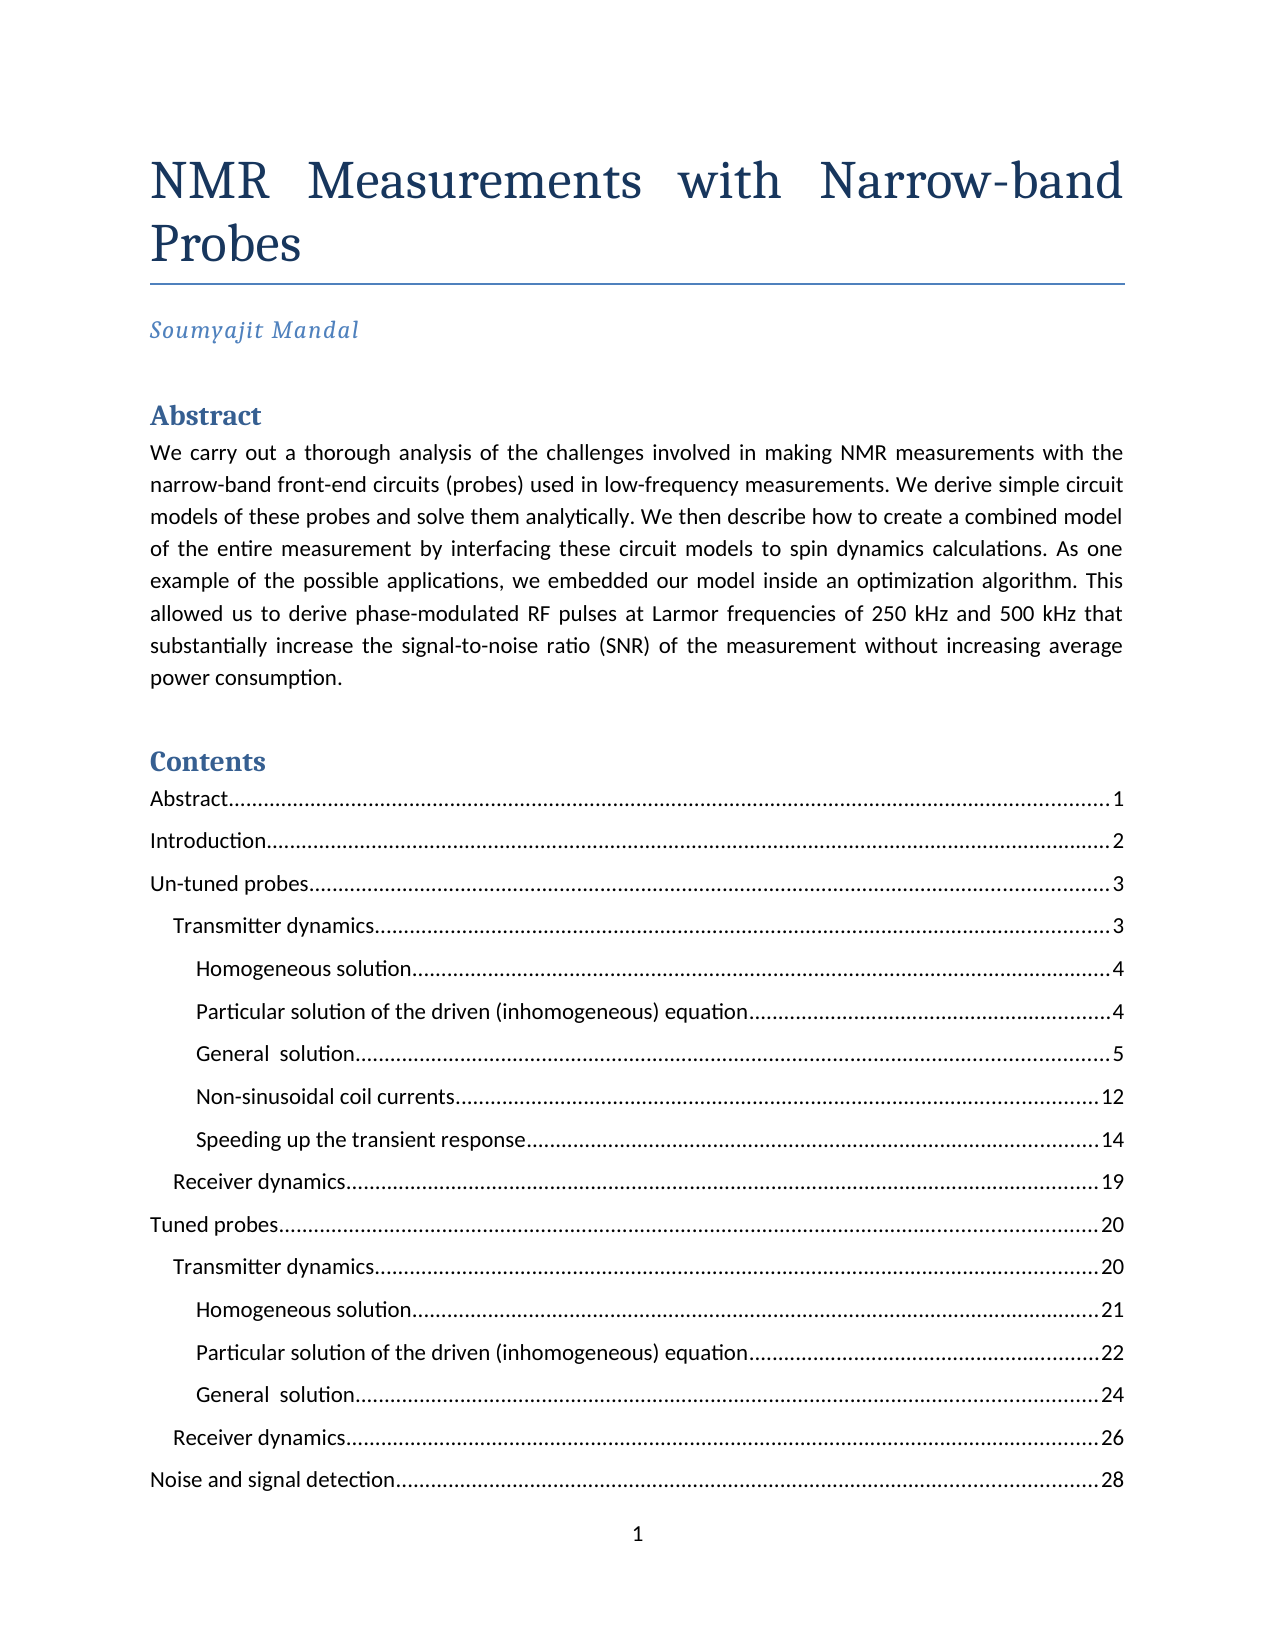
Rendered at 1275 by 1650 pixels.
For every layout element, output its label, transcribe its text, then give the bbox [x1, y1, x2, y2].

subtitle Soumyajit Mandal [150, 316, 1125, 345]
title NMR Measurements with Narrow-band Probes [150, 150, 1125, 283]
text We carry out a thorough analysis of the challenges involved in making NMR measurements with the narrow-band front-end circuits (probes) used in low-frequency measurements. We derive simple circuit models of these probes and solve them analytically. We then describe how to create a combined model of the entire measurement by interfacing these circuit models to spin dynamics calculations. As one example of the possible applications, we embedded our model inside an optimization algorithm. This allowed us to derive phase-modulated RF pulses at Larmor frequencies of 250 kHz and 500 kHz that substantially increase the signal-to-noise ratio (SNR) of the measurement without increasing average power consumption. [150, 438, 1125, 691]
subtitle Abstract [150, 399, 1125, 433]
